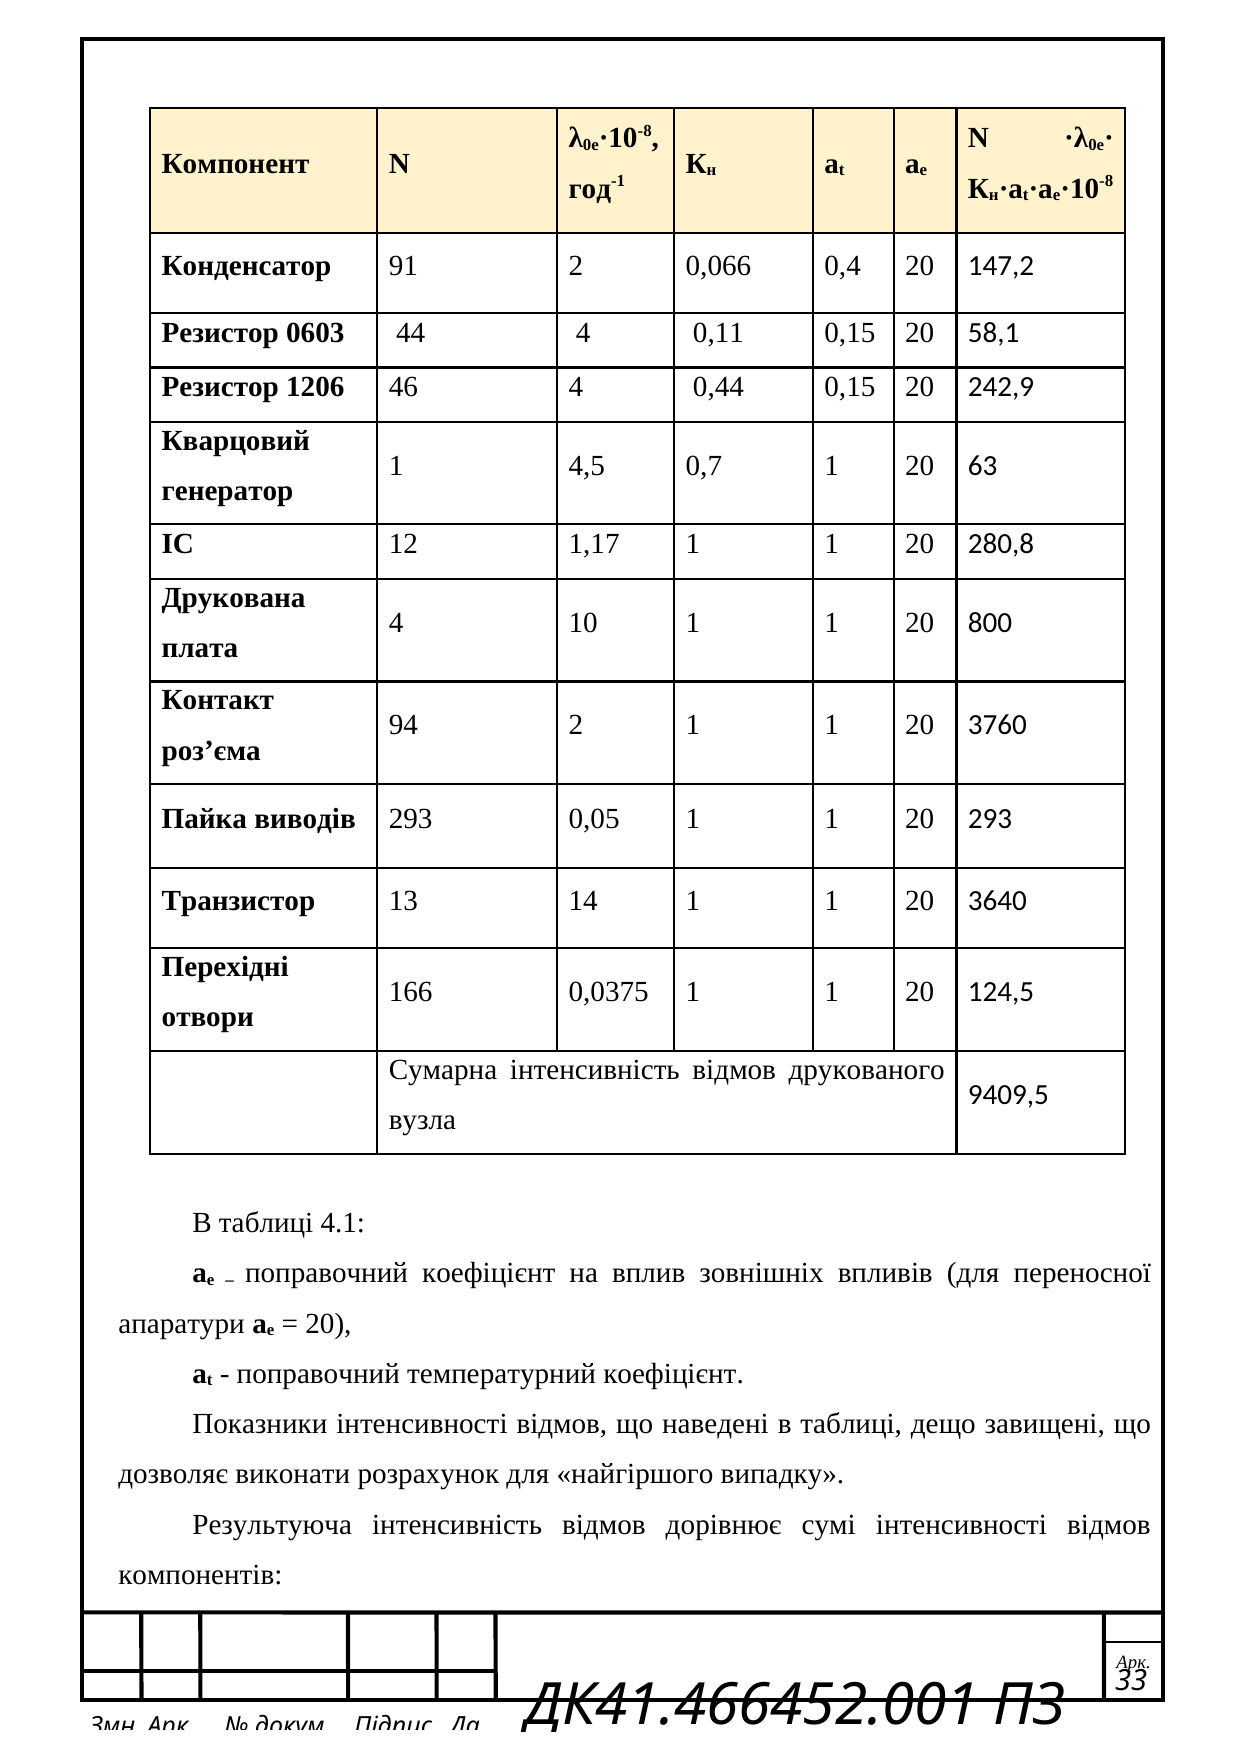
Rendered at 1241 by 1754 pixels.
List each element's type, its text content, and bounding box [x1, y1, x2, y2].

table_cell 20 [895, 869, 955, 947]
table_cell Пайка виводів [151, 785, 376, 867]
table_cell 293 [958, 785, 1124, 867]
table_cell Кварцовий генератор [151, 423, 376, 523]
table_cell 20 [895, 369, 955, 421]
table_cell 0,7 [675, 423, 812, 523]
table_cell Сумарна інтенсивність відмов друкованого вузла [378, 1052, 955, 1153]
table_cell 46 [378, 369, 556, 421]
table_cell ІС [151, 525, 376, 578]
text Результуюча інтенсивність відмов дорівнює сумі інтенсивності відмов компонентів: [118, 1507, 1152, 1591]
table_cell 1,17 [558, 525, 673, 578]
table_cell 800 [958, 580, 1124, 680]
table_cell 2 [558, 234, 673, 312]
table_cell 20 [895, 580, 955, 680]
table_cell 1 [378, 423, 556, 523]
table_cell 242,9 [958, 369, 1124, 421]
table_cell Перехідні отвори [151, 949, 376, 1049]
table_cell 20 [895, 234, 955, 312]
table_cell 166 [378, 949, 556, 1049]
table_cell 0,4 [814, 234, 893, 312]
table_cell 1 [675, 525, 812, 578]
table_cell 4 [558, 314, 673, 366]
text ae – поправочний коефіцієнт на вплив зовнішніх впливів (для переносної апаратури ae = 20), [118, 1255, 1152, 1339]
table_header N ·λ0e· Кн·at·ae·10-8 [958, 109, 1124, 232]
table_cell 20 [895, 785, 955, 867]
table_cell 20 [895, 423, 955, 523]
table_cell 293 [378, 785, 556, 867]
table_cell Конденсатор [151, 234, 376, 312]
table_cell Транзистор [151, 869, 376, 947]
table_cell Резистор 1206 [151, 369, 376, 421]
table_cell 0,11 [675, 314, 812, 366]
table_header N [378, 109, 556, 232]
table_cell 0,15 [814, 369, 893, 421]
table_cell 1 [814, 423, 893, 523]
table_cell 1 [675, 949, 812, 1049]
table_cell 13 [378, 869, 556, 947]
table_cell 1 [814, 785, 893, 867]
table_cell 63 [958, 423, 1124, 523]
table_cell 9409,5 [958, 1052, 1124, 1153]
table_cell 0,44 [675, 369, 812, 421]
table_cell 1 [814, 683, 893, 783]
table_cell Друкована плата [151, 580, 376, 680]
table_cell Контакт роз’єма [151, 683, 376, 783]
table_header ae [895, 109, 955, 232]
table_cell 12 [378, 525, 556, 578]
table_cell 1 [675, 785, 812, 867]
table_cell 1 [814, 949, 893, 1049]
table_cell 147,2 [958, 234, 1124, 312]
table_cell 10 [558, 580, 673, 680]
table_cell 94 [378, 683, 556, 783]
text Показники інтенсивності відмов, що наведені в таблиці, дещо завищені, що дозволяє виконати розрахунок для «найгіршого випадку». [118, 1406, 1152, 1490]
table_cell 20 [895, 683, 955, 783]
table_cell 3760 [958, 683, 1124, 783]
table_header Компонент [151, 109, 376, 232]
table_cell 2 [558, 683, 673, 783]
table_cell 4 [378, 580, 556, 680]
table_cell Резистор 0603 [151, 314, 376, 366]
table_cell 1 [814, 869, 893, 947]
table_cell 3640 [958, 869, 1124, 947]
table_cell 1 [675, 683, 812, 783]
table_cell 1 [675, 869, 812, 947]
table_cell [151, 1052, 376, 1153]
table_cell 4 [558, 369, 673, 421]
table_cell 0,0375 [558, 949, 673, 1049]
table_cell 20 [895, 525, 955, 578]
table_cell 20 [895, 949, 955, 1049]
table_cell 124,5 [958, 949, 1124, 1049]
table_header λ0e·10-8, год-1 [558, 109, 673, 232]
table_cell 1 [814, 525, 893, 578]
text В таблиці 4.1: [118, 1205, 1152, 1239]
text at - поправочний температурний коефіцієнт. [118, 1356, 1152, 1389]
table_cell 44 [378, 314, 556, 366]
table_cell 91 [378, 234, 556, 312]
table_header Кн [675, 109, 812, 232]
table_cell 4,5 [558, 423, 673, 523]
table_cell 0,15 [814, 314, 893, 366]
table_cell 14 [558, 869, 673, 947]
table_cell 58,1 [958, 314, 1124, 366]
table_header at [814, 109, 893, 232]
table_cell 0,066 [675, 234, 812, 312]
table_cell 1 [675, 580, 812, 680]
table_cell 20 [895, 314, 955, 366]
table_cell 1 [814, 580, 893, 680]
table_cell 0,05 [558, 785, 673, 867]
table_cell 280,8 [958, 525, 1124, 578]
